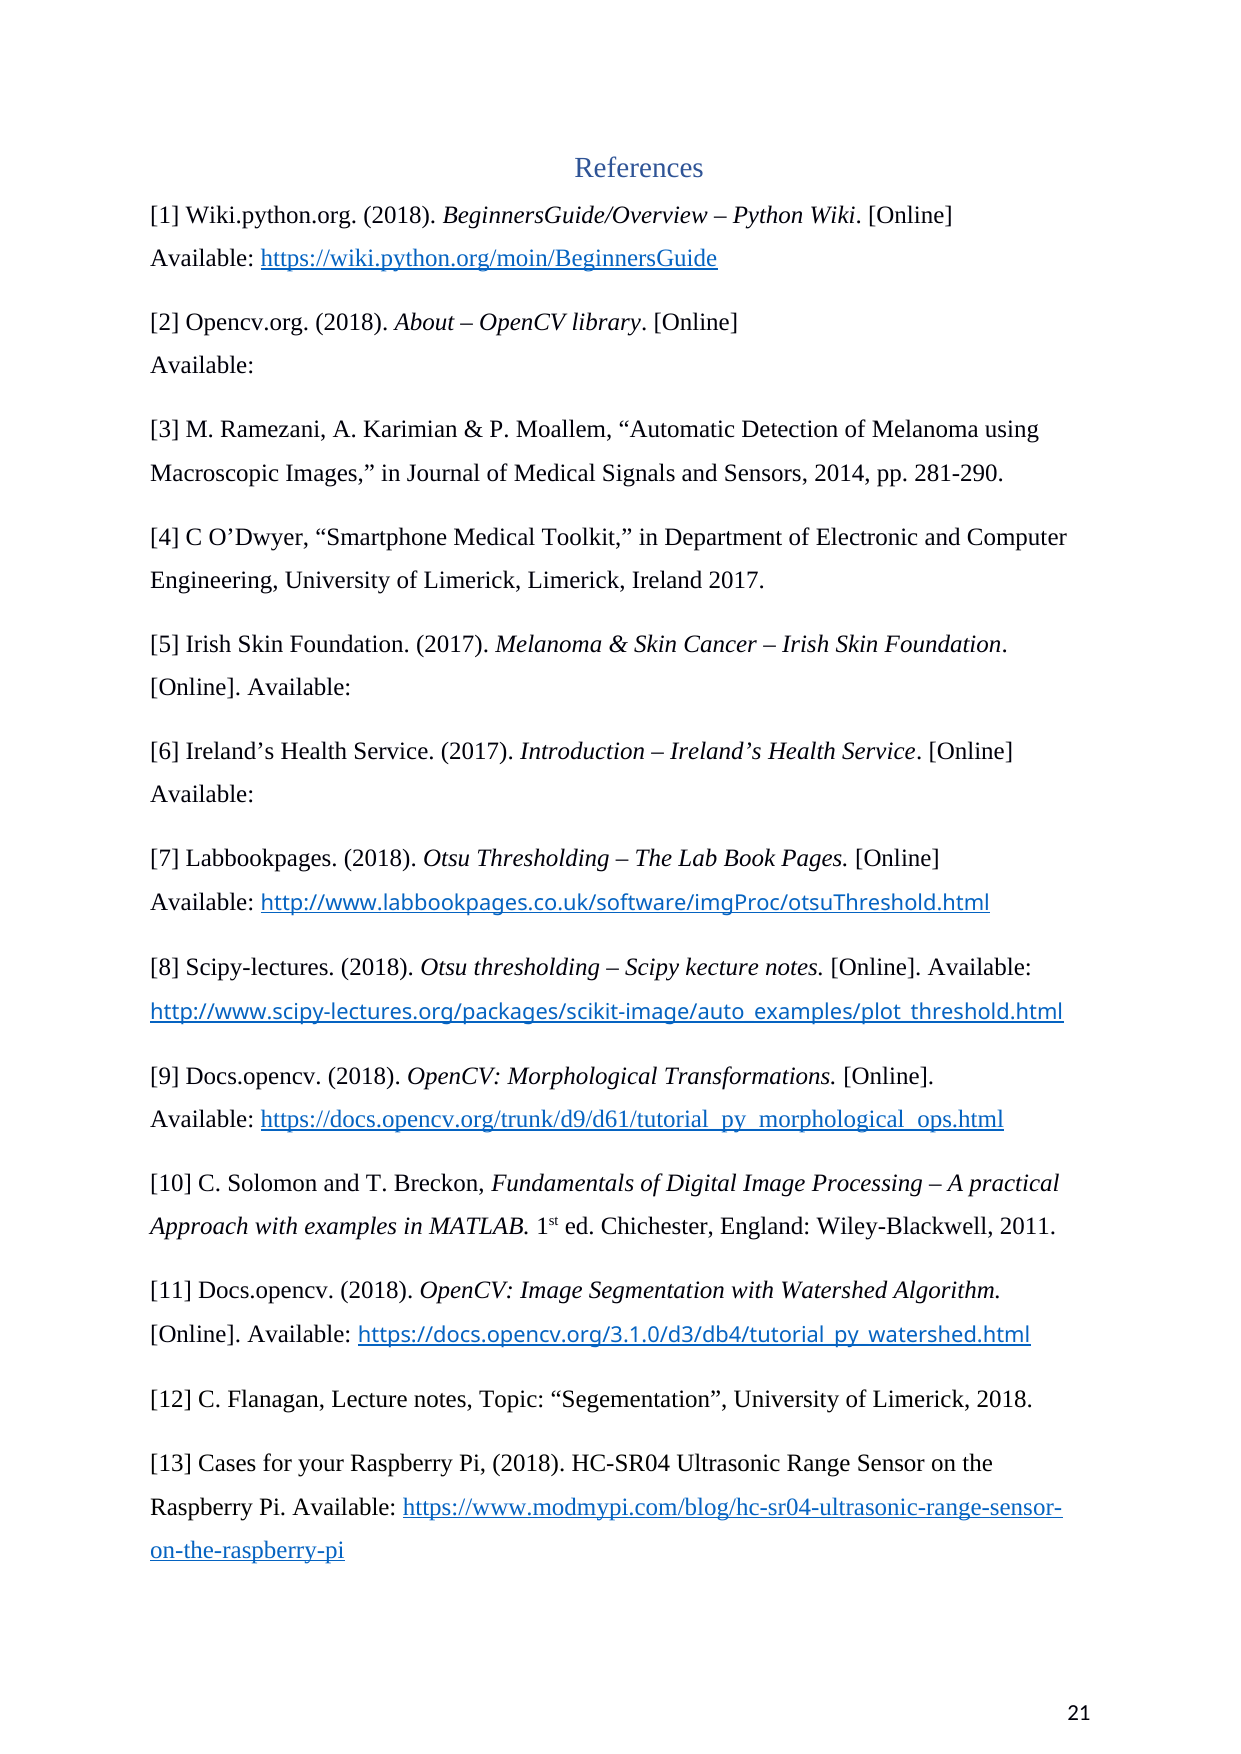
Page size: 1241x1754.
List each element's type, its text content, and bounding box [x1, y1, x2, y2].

text [7] Labbookpages. (2018). Otsu Thresholding – The Lab Book Pages. [Online] Available: http://www.labbookpages.co.uk/software/imgProc/otsuThreshold.html [150, 843, 1090, 916]
text [5] Irish Skin Foundation. (2017). Melanoma & Skin Cancer – Irish Skin Foundation. [Online]. Available: https://irishskin.ie/melanoma-skin-cancer/ [150, 629, 1090, 701]
text [1] Wiki.python.org. (2018). BeginnersGuide/Overview – Python Wiki. [Online] Available: https://wiki.python.org/moin/BeginnersGuide [150, 200, 1090, 272]
text [2] Opencv.org. (2018). About – OpenCV library. [Online] Available: [150, 307, 1090, 379]
text [4] C O’Dwyer, “Smartphone Medical Toolkit,” in Department of Electronic and Computer Engineering, University of Limerick, Limerick, Ireland 2017. [150, 522, 1090, 593]
text [10] C. Solomon and T. Breckon, Fundamentals of Digital Image Processing – A practical Approach with examples in MATLAB. 1st ed. Chichester, England: Wiley-Blackwell, 2011. [150, 1168, 1090, 1240]
text [9] Docs.opencv. (2018). OpenCV: Morphological Transformations. [Online]. Available: https://docs.opencv.org/trunk/d9/d61/tutorial_py_morphological_ops.html [150, 1061, 1090, 1133]
subtitle References [187, 150, 1090, 183]
text [6] Ireland’s Health Service. (2017). Introduction – Ireland’s Health Service. [Online] Available: http://www.hse.ie/eng/health/az/C/Cancer,-skin-melanoma-/ [150, 736, 1090, 808]
text [3] M. Ramezani, A. Karimian & P. Moallem, “Automatic Detection of Melanoma using Macroscopic Images,” in Journal of Medical Signals and Sensors, 2014, pp. 281-290. [150, 414, 1090, 486]
text [12] C. Flanagan, Lecture notes, Topic: “Segementation”, University of Limerick, 2018. [150, 1384, 1090, 1413]
text [8] Scipy-lectures. (2018). Otsu thresholding – Scipy kecture notes. [Online]. Available: http://www.scipy-lectures.org/packages/scikit-image/auto_examples/plot_threshold.html [150, 952, 1090, 1025]
text [13] Cases for your Raspberry Pi, (2018). HC-SR04 Ultrasonic Range Sensor on the Raspberry Pi. Available: https://www.modmypi.com/blog/hc-sr04-ultrasonic-range-sensor-on-the-raspberry-pi [150, 1448, 1090, 1563]
text [11] Docs.opencv. (2018). OpenCV: Image Segmentation with Watershed Algorithm. [Online]. Available: https://docs.opencv.org/3.1.0/d3/db4/tutorial_py_watershed.html [150, 1275, 1090, 1349]
